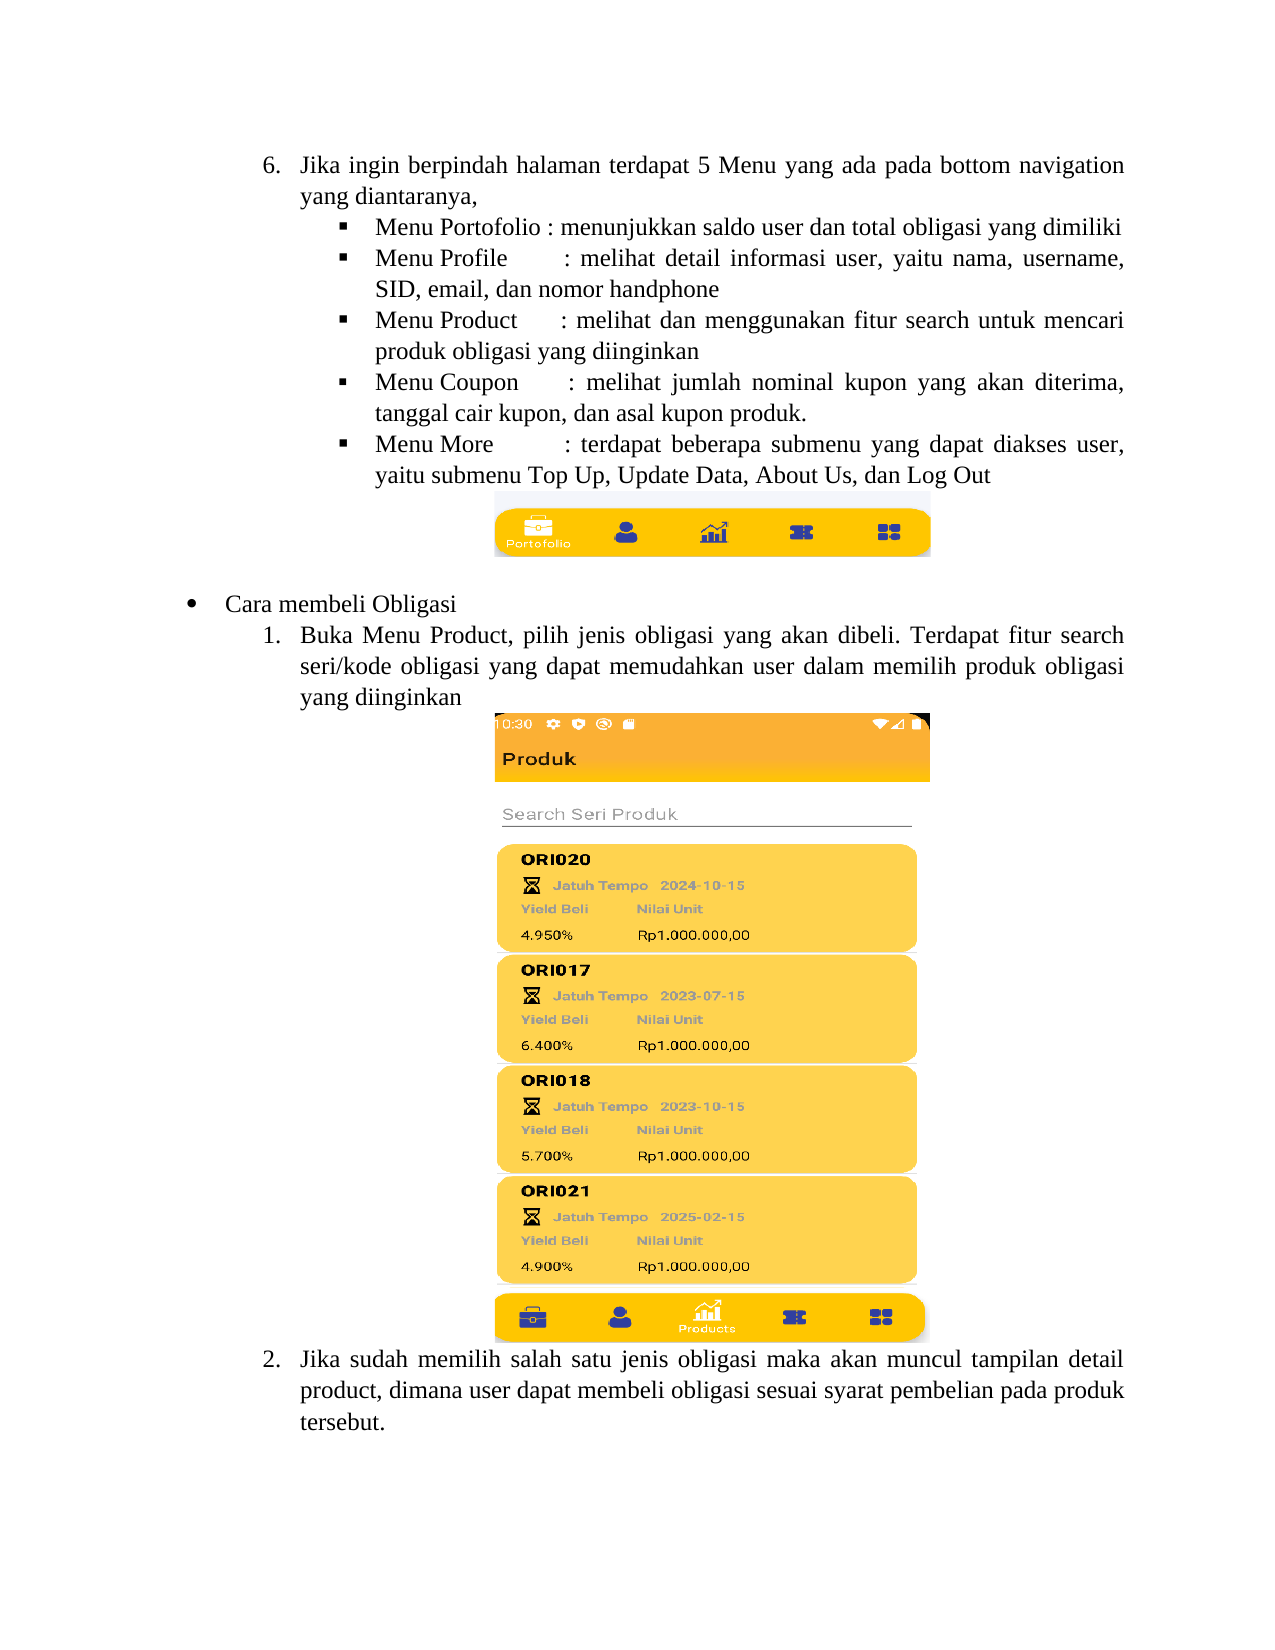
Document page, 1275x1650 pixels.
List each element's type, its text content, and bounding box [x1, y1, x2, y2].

list Jika ingin berpindah halaman terdapat 5 Menu yang ada pada bottom navigation yang diantaranya, [262, 150, 1125, 210]
picture [494, 491, 931, 557]
list Buka Menu Product, pilih jenis obligasi yang akan dibeli. Terdapat fitur search seri/kode obligasi yang dapat memudahkan user dalam memilih produk obligasi yang diinginkan [262, 620, 1125, 711]
list Menu Product : melihat dan menggunakan fitur search untuk mencari produk obligasi yang diinginkan [337, 305, 1125, 365]
list Menu Profile : melihat detail informasi user, yaitu nama, username, SID, email, dan nomor handphone [337, 243, 1125, 303]
list Cara membeli Obligasi [187, 589, 1125, 618]
list Menu Coupon : melihat jumlah nominal kupon yang akan diterima, tanggal cair kupon, dan asal kupon produk. [337, 367, 1125, 427]
picture [494, 713, 930, 1343]
list Menu More : terdapat beberapa submenu yang dapat diakses user, yaitu submenu Top Up, Update Data, About Us, dan Log Out [337, 429, 1125, 489]
list Jika sudah memilih salah satu jenis obligasi maka akan muncul tampilan detail product, dimana user dapat membeli obligasi sesuai syarat pembelian pada produk tersebut. [262, 1344, 1125, 1435]
list Menu Portofolio : menunjukkan saldo user dan total obligasi yang dimiliki [337, 212, 1125, 241]
